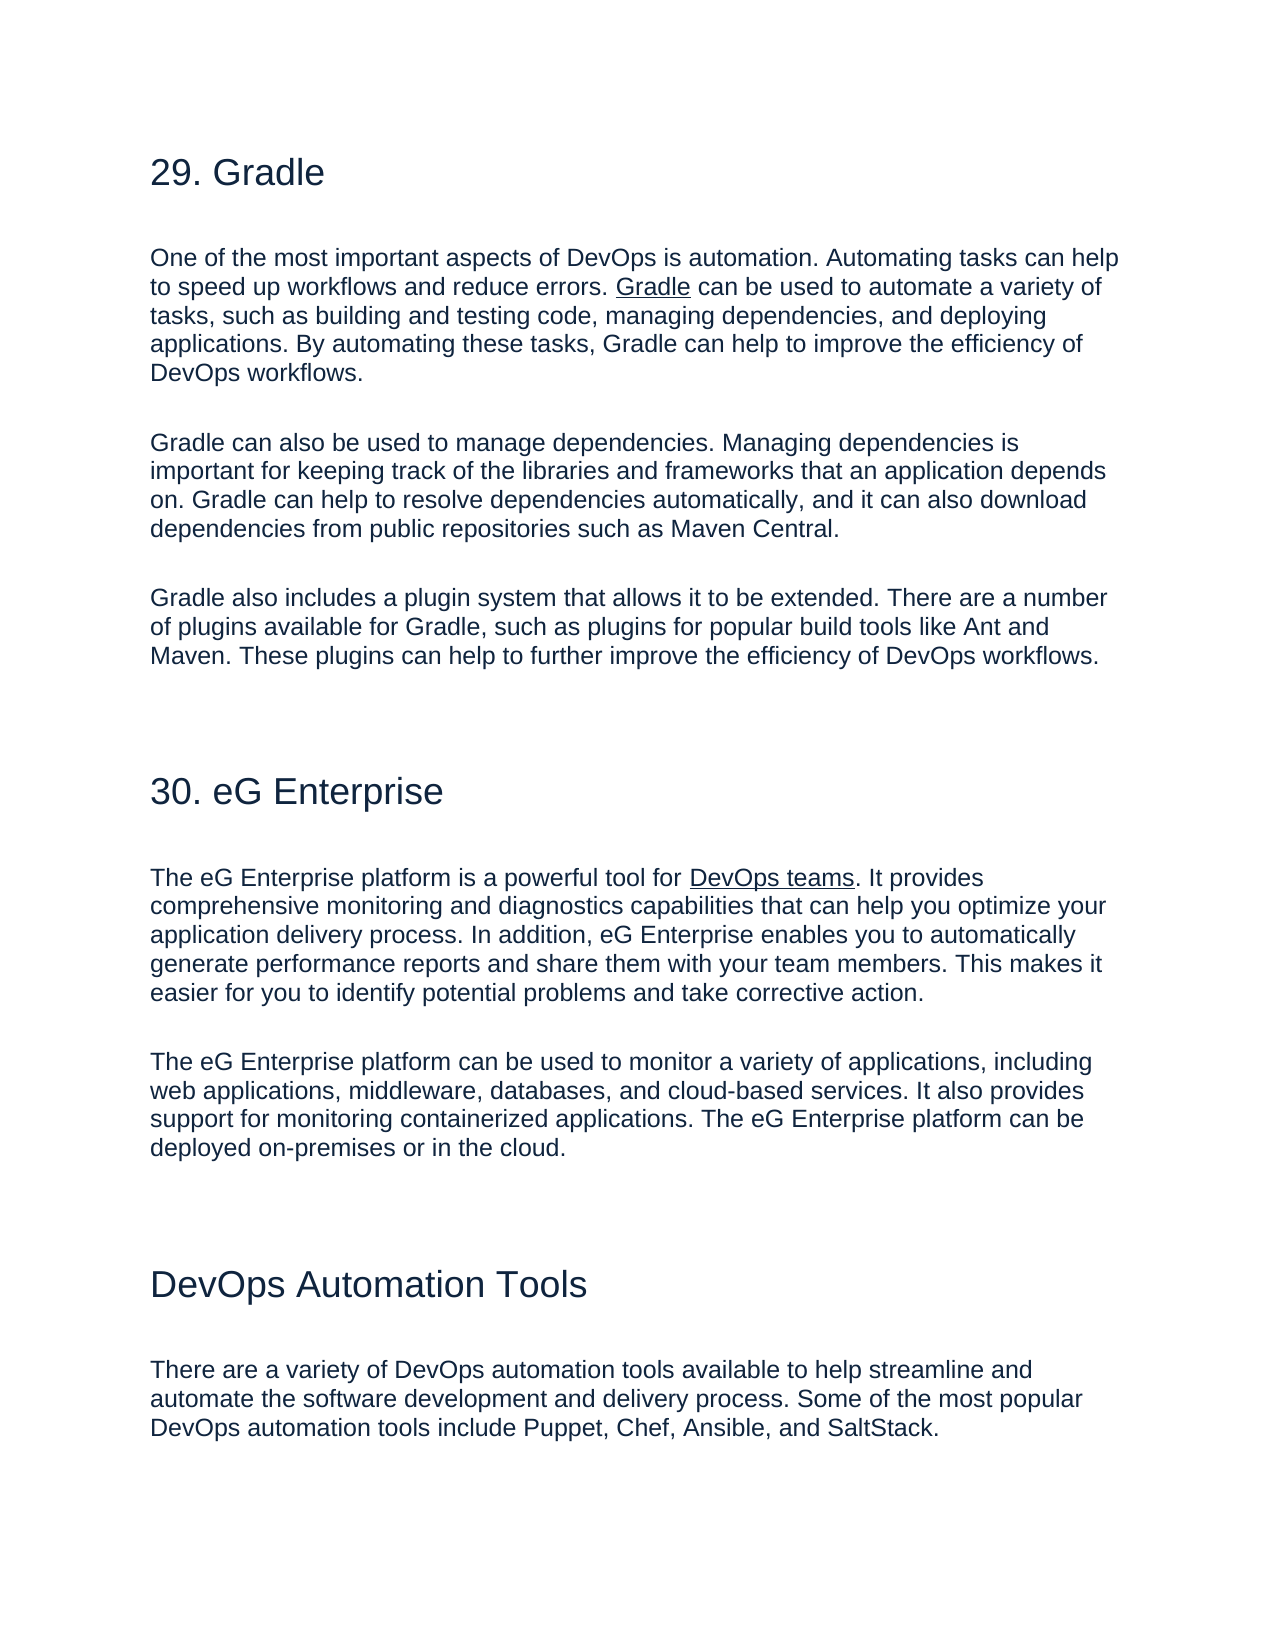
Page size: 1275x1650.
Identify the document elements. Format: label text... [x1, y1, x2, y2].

text The eG Enterprise platform is a powerful tool for DevOps teams. It provides comprehensive monitoring and diagnostics capabilities that can help you optimize your application delivery process. In addition, eG Enterprise enables you to automatically generate performance reports and share them with your team members. This makes it easier for you to identify potential problems and take corrective action. [150, 862, 1125, 1006]
text Gradle can also be used to manage dependencies. Managing dependencies is important for keeping track of the libraries and frameworks that an application depends on. Gradle can help to resolve dependencies automatically, and it can also download dependencies from public repositories such as Maven Central. [150, 427, 1125, 542]
text One of the most important aspects of DevOps is automation. Automating tasks can help to speed up workflows and reduce errors. Gradle can be used to automate a variety of tasks, such as building and testing code, managing dependencies, and deploying applications. By automating these tasks, Gradle can help to improve the efficiency of DevOps workflows. [150, 243, 1125, 387]
text There are a variety of DevOps automation tools available to help streamline and automate the software development and delivery process. Some of the most popular DevOps automation tools include Puppet, Chef, Ansible, and SaltStack. [150, 1355, 1125, 1441]
text 29. Gradle [150, 150, 1125, 193]
text DevOps Automation Tools [150, 1262, 1125, 1305]
text Gradle also includes a plugin system that allows it to be extended. There are a number of plugins available for Gradle, such as plugins for popular build tools like Ant and Maven. These plugins can help to further improve the efficiency of DevOps workflows. [150, 583, 1125, 669]
text 30. eG Enterprise [150, 769, 1125, 812]
text The eG Enterprise platform can be used to monitor a variety of applications, including web applications, middleware, databases, and cloud-based services. It also provides support for monitoring containerized applications. The eG Enterprise platform can be deployed on-premises or in the cloud. [150, 1047, 1125, 1162]
